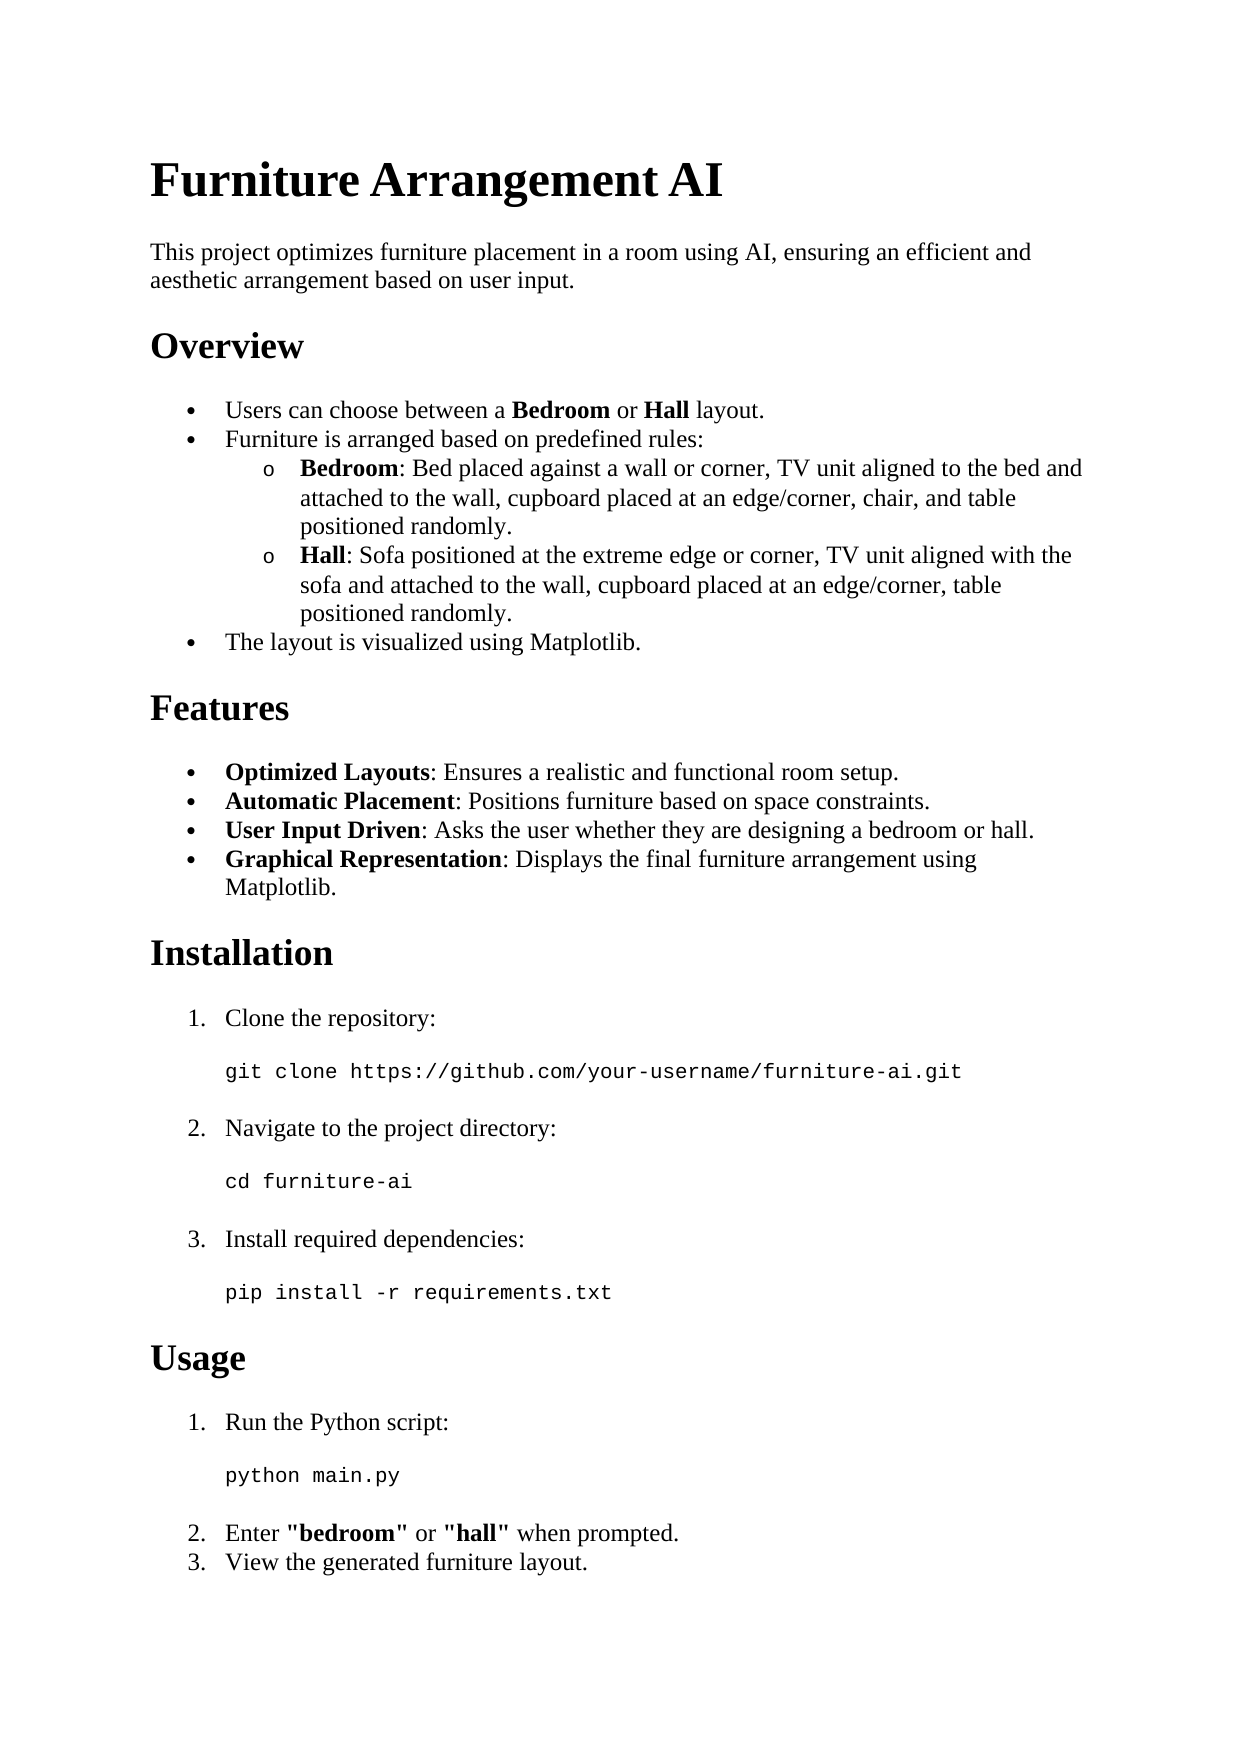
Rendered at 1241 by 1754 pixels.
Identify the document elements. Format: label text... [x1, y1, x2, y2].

list Hall: Sofa positioned at the extreme edge or corner, TV unit aligned with the sofa and attached to the wall, cupboard placed at an edge/corner, table positioned randomly. [262, 540, 1090, 627]
list Run the Python script: [187, 1407, 1090, 1436]
text Overview [150, 323, 1090, 366]
list Navigate to the project directory: [187, 1113, 1090, 1142]
text pip install -r requirements.txt [225, 1282, 1090, 1306]
list Furniture is arranged based on predefined rules: [187, 424, 1090, 453]
list Optimized Layouts: Ensures a realistic and functional room setup. [187, 757, 1090, 786]
text git clone https://github.com/your-username/furniture-ai.git [225, 1061, 1090, 1084]
list Graphical Representation: Displays the final furniture arrangement using Matplotlib. [187, 844, 1090, 901]
text Usage [150, 1335, 1090, 1378]
text Features [150, 685, 1090, 728]
list Install required dependencies: [187, 1224, 1090, 1253]
text python main.py [225, 1465, 1090, 1489]
text cd furniture-ai [225, 1171, 1090, 1195]
list User Input Driven: Asks the user whether they are designing a bedroom or hall. [187, 815, 1090, 844]
list View the generated furniture layout. [187, 1547, 1090, 1575]
list Users can choose between a Bedroom or Hall layout. [187, 396, 1090, 424]
list The layout is visualized using Matplotlib. [187, 627, 1090, 656]
list Enter "bedroom" or "hall" when prompted. [187, 1518, 1090, 1547]
list Bedroom: Bed placed against a wall or corner, TV unit aligned to the bed and attached to the wall, cupboard placed at an edge/corner, chair, and table positioned randomly. [262, 453, 1090, 540]
text Installation [150, 930, 1090, 973]
list Clone the repository: [187, 1003, 1090, 1031]
text Furniture Arrangement AI [150, 150, 1090, 207]
list Automatic Placement: Positions furniture based on space constraints. [187, 786, 1090, 815]
text This project optimizes furniture placement in a room using AI, ensuring an efficient and aesthetic arrangement based on user input. [150, 237, 1090, 294]
